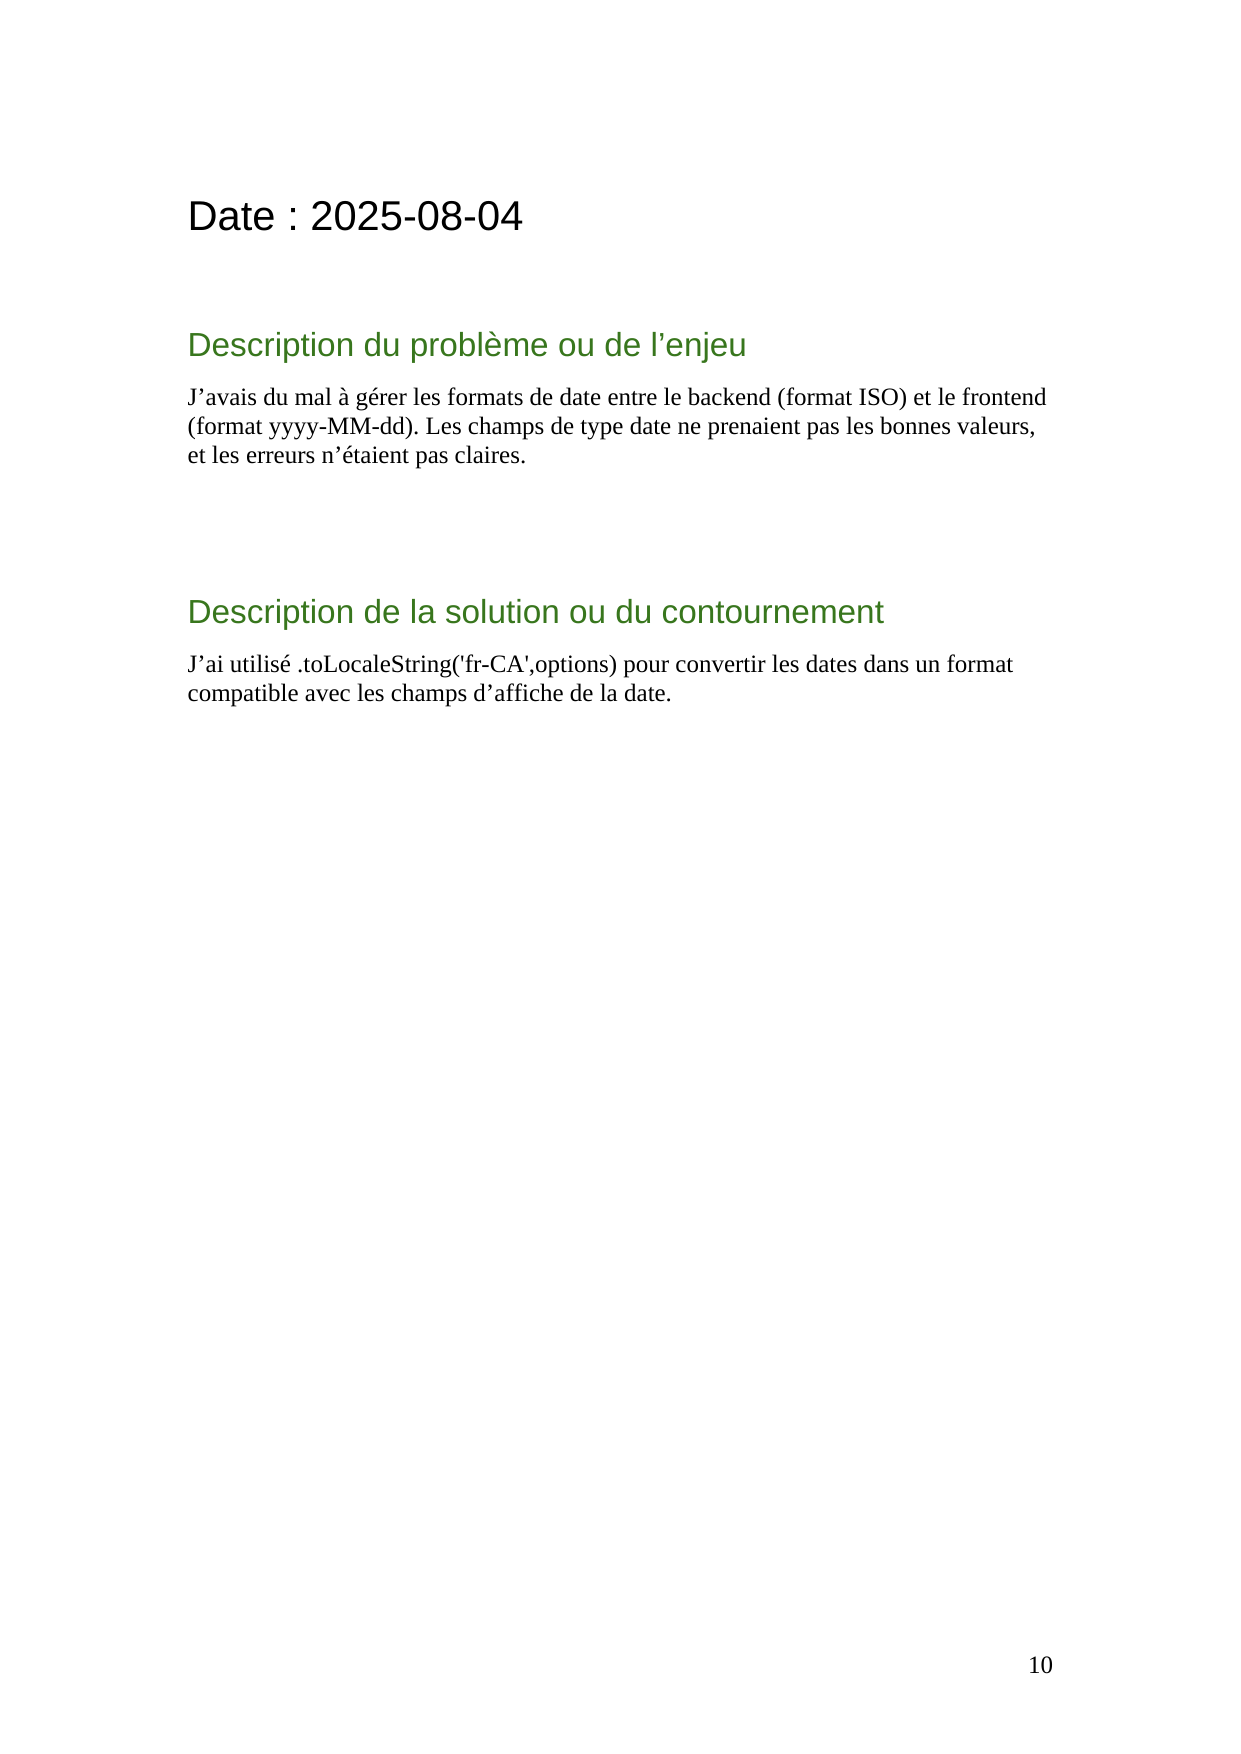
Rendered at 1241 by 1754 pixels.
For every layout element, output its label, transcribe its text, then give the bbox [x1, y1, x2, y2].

subtitle Date : 2025-08-04 [187, 192, 1053, 239]
text J’avais du mal à gérer les formats de date entre le backend (format ISO) et le frontend (format yyyy-MM-dd). Les champs de type date ne prenaient pas les bonnes valeurs, et les erreurs n’étaient pas claires. [187, 382, 1053, 468]
subtitle Description du problème ou de l’enjeu [187, 326, 1053, 364]
text J’ai utilisé .toLocaleString('fr-CA',options) pour convertir les dates dans un format compatible avec les champs d’affiche de la date. [187, 649, 1053, 706]
subtitle Description de la solution ou du contournement [187, 592, 1053, 631]
